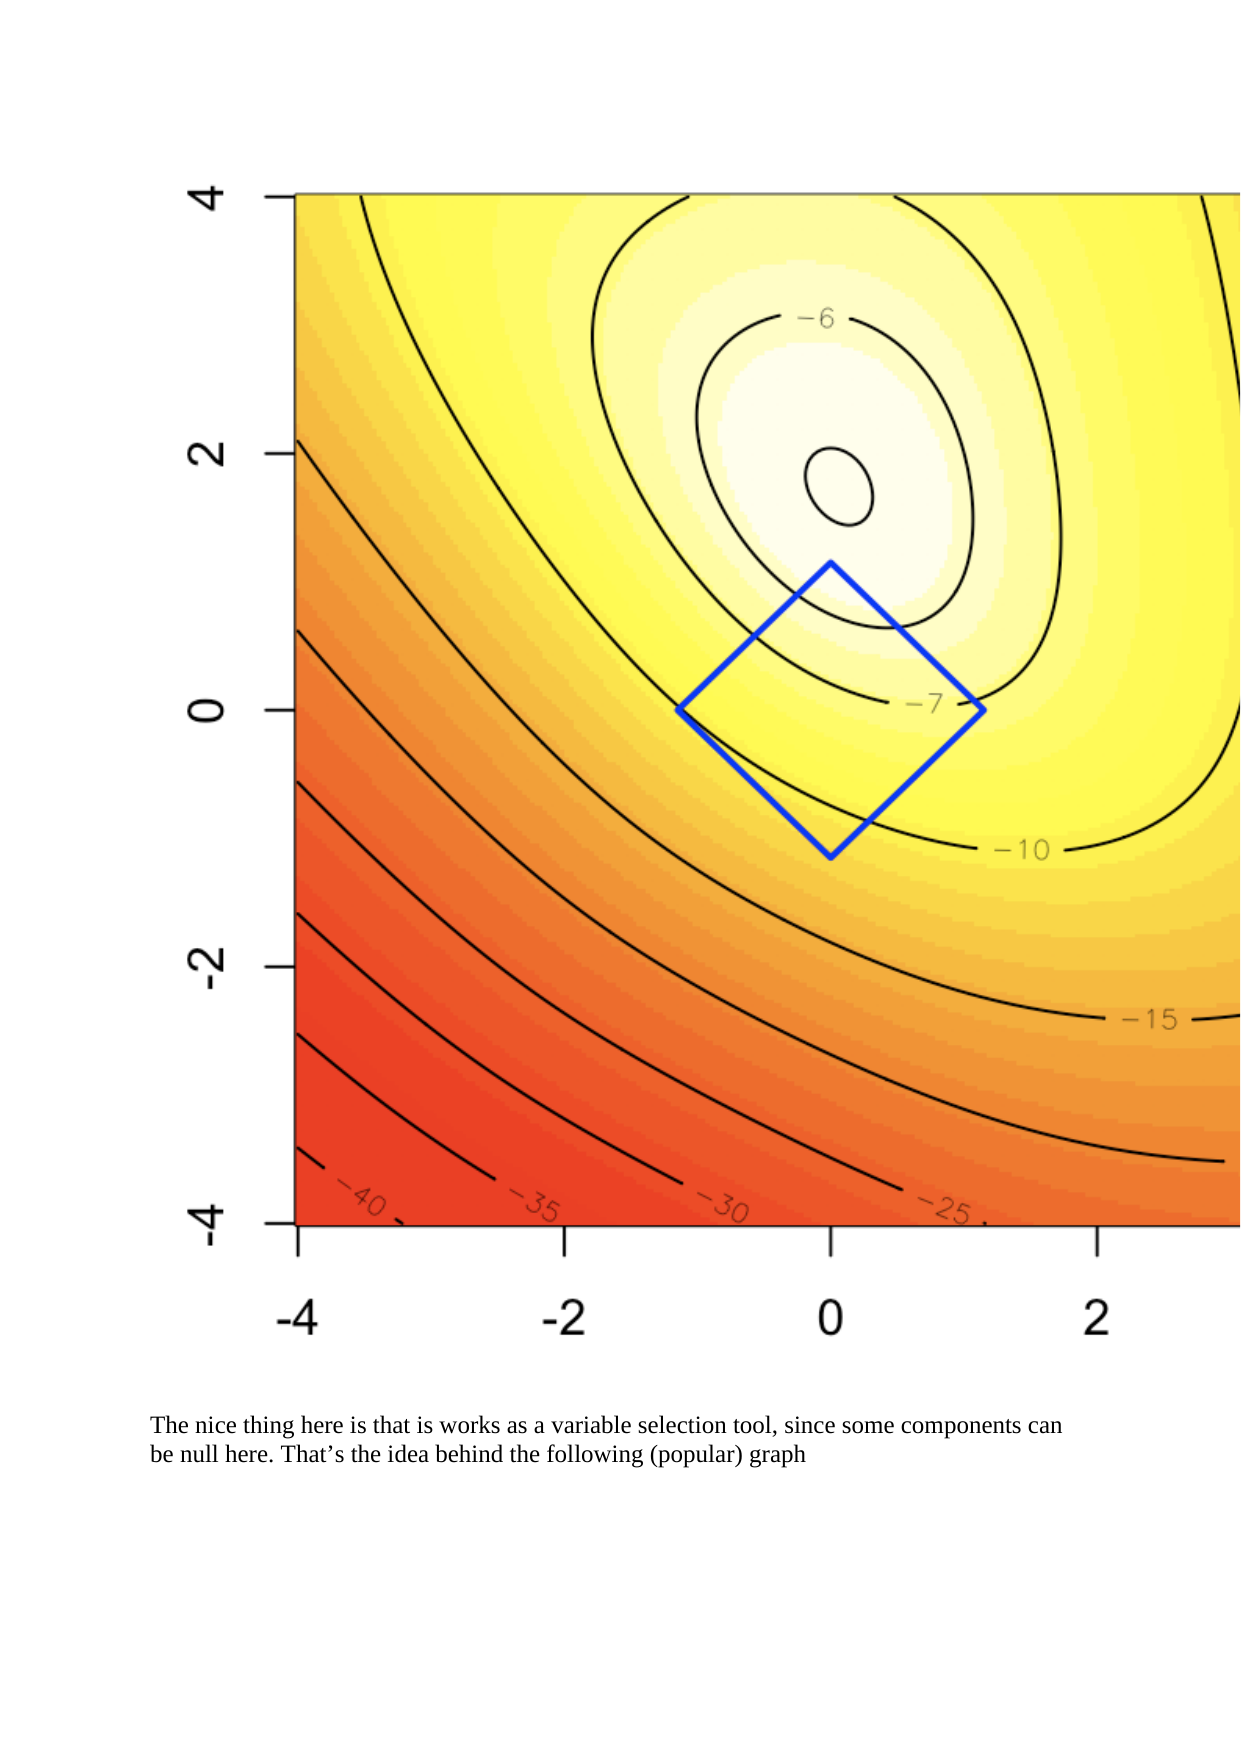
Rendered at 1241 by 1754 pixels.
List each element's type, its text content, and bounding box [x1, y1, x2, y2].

text The nice thing here is that is works as a variable selection tool, since some components can be null here. That’s the idea behind the following (popular) graph [150, 1410, 1090, 1468]
picture [150, 150, 1241, 1382]
